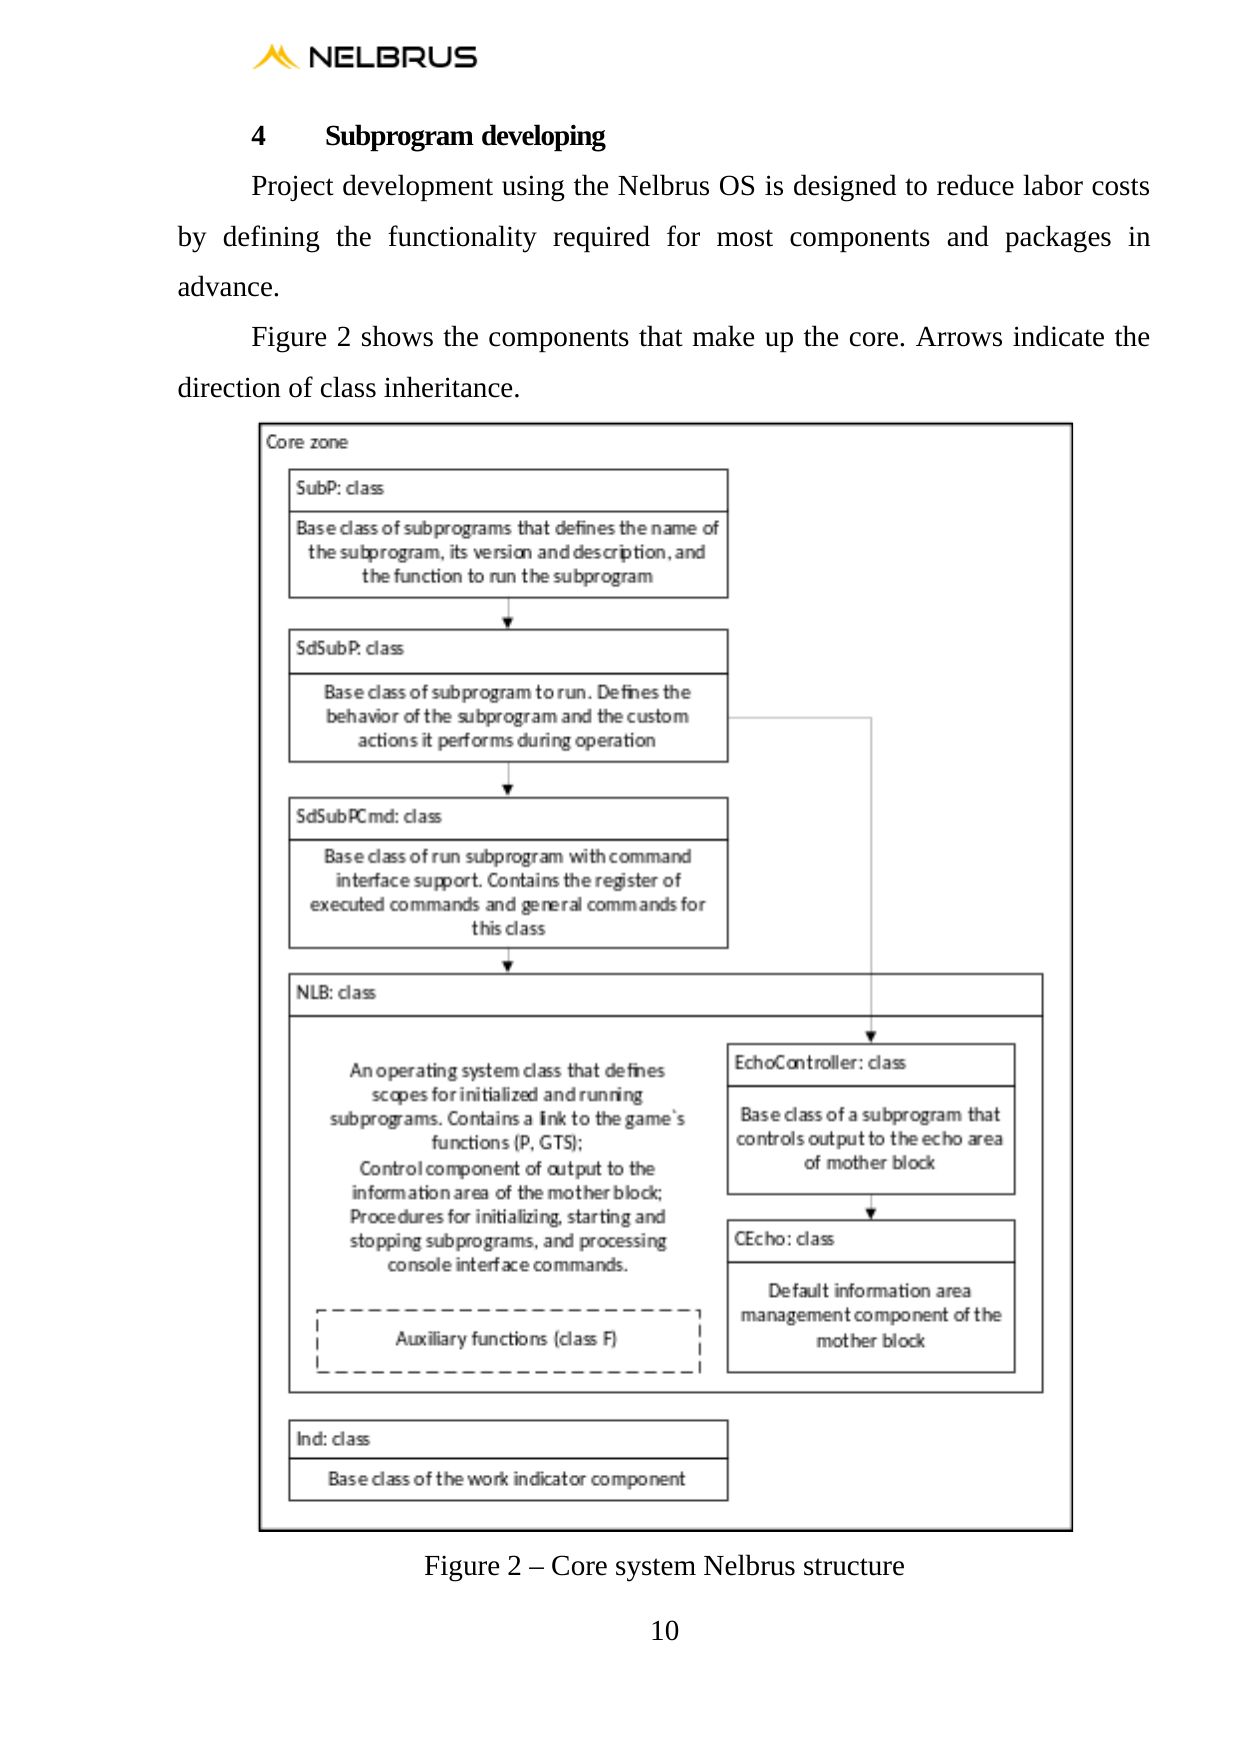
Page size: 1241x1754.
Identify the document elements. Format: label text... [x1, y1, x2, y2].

text Figure 2 – Core system Nelbrus structure [177, 1548, 1152, 1582]
picture [251, 44, 480, 69]
text Figure 2 shows the components that make up the core. Arrows indicate the direction of class inheritance. [177, 319, 1152, 403]
title 4 Subprogram developing [177, 118, 1152, 152]
text Project development using the Nelbrus OS is designed to reduce labor costs by defining the functionality required for most components and packages in advance. [177, 168, 1152, 303]
